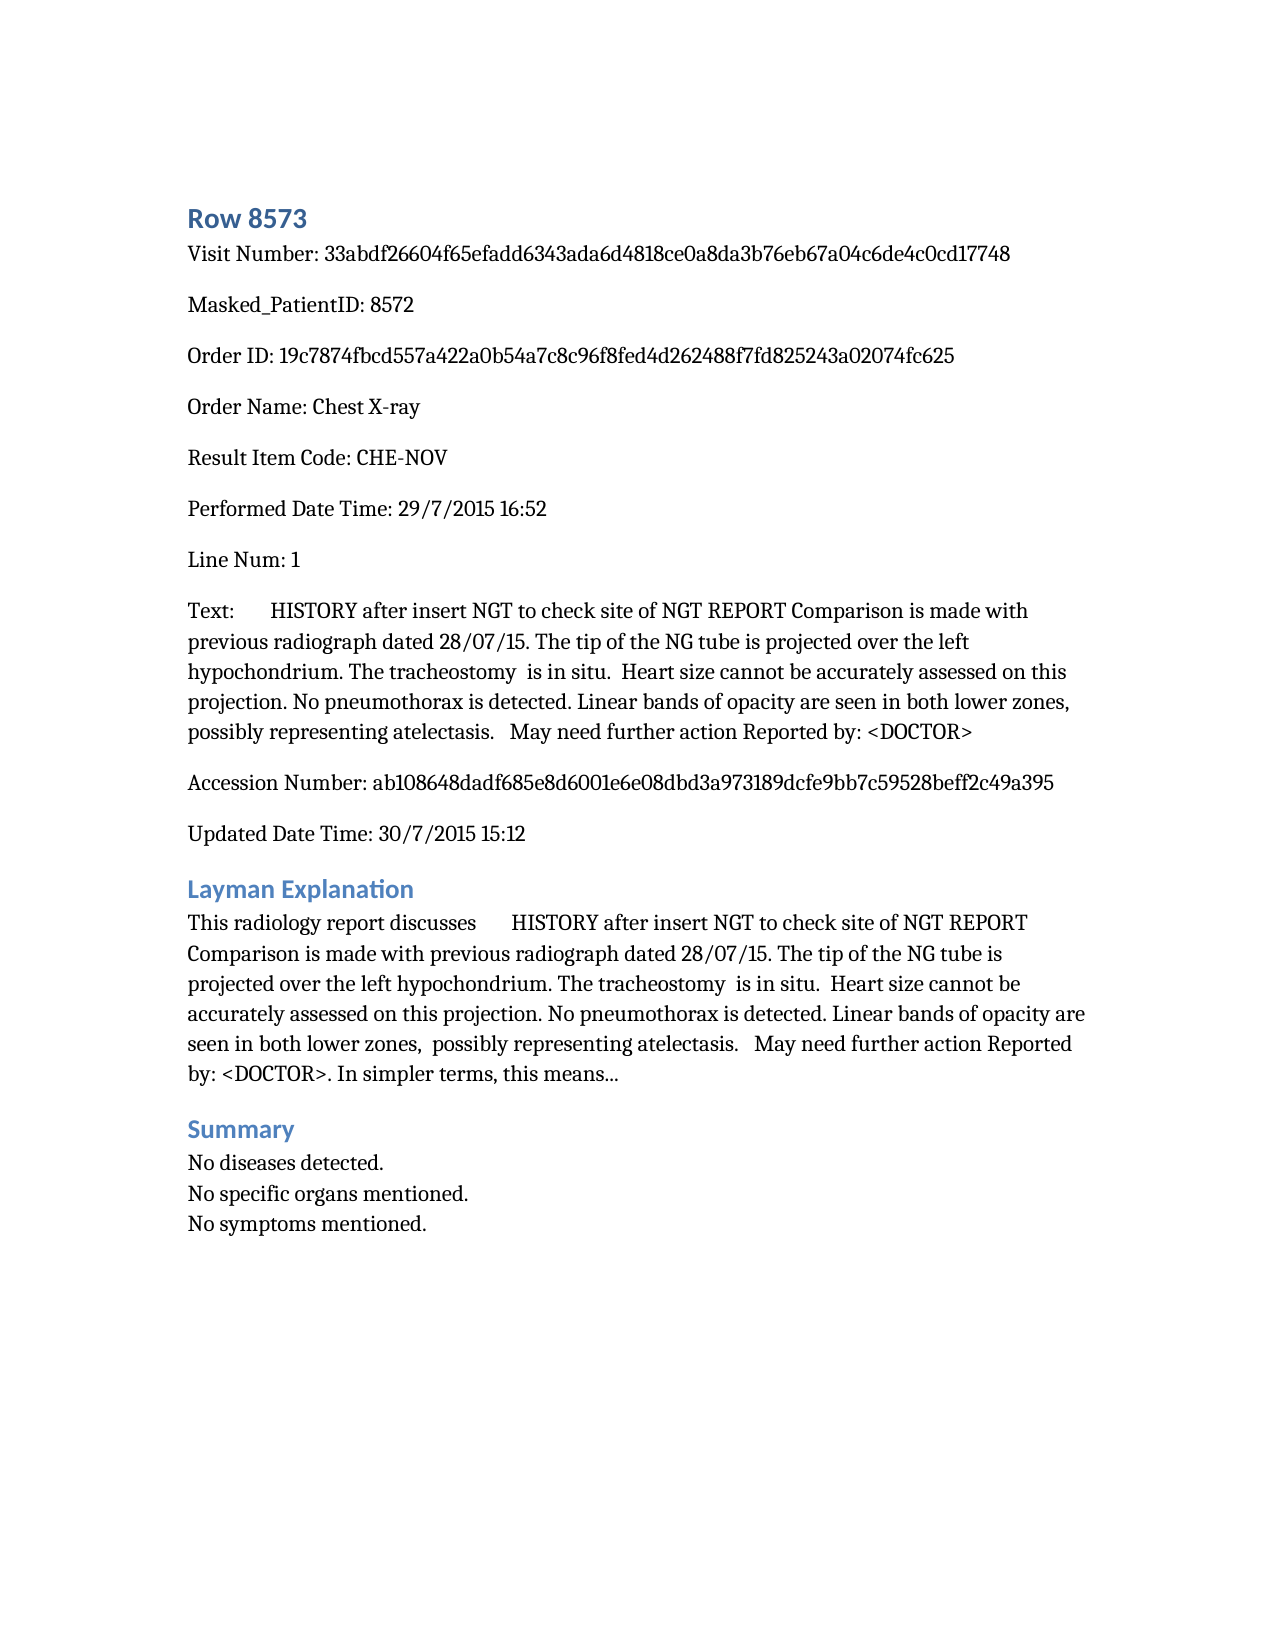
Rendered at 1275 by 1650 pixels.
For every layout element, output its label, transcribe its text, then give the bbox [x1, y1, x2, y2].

text Updated Date Time: 30/7/2015 15:12 [187, 821, 1087, 847]
text Masked_PatientID: 8572 [187, 292, 1087, 318]
text No diseases detected. No specific organs mentioned. No symptoms mentioned. [187, 1150, 1087, 1237]
subtitle Layman Explanation [187, 872, 1087, 905]
text Result Item Code: CHE-NOV [187, 445, 1087, 471]
text Accession Number: ab108648dadf685e8d6001e6e08dbd3a973189dcfe9bb7c59528beff2c49a395 [187, 770, 1087, 796]
text Order Name: Chest X-ray [187, 394, 1087, 420]
subtitle Summary [187, 1112, 1087, 1145]
text Text: HISTORY after insert NGT to check site of NGT REPORT Comparison is made with previous radiograph dated 28/07/15. The tip of the NG tube is projected over the left hypochondrium. The tracheostomy is in situ. Heart size cannot be accurately assessed on this projection. No pneumothorax is detected. Linear bands of opacity are seen in both lower zones, possibly representing atelectasis. May need further action Reported by: <DOCTOR> [187, 598, 1087, 745]
subtitle Row 8573 [187, 200, 1087, 236]
text Performed Date Time: 29/7/2015 16:52 [187, 496, 1087, 522]
text Visit Number: 33abdf26604f65efadd6343ada6d4818ce0a8da3b76eb67a04c6de4c0cd17748 [187, 241, 1087, 267]
text Order ID: 19c7874fbcd557a422a0b54a7c8c96f8fed4d262488f7fd825243a02074fc625 [187, 343, 1087, 369]
text This radiology report discusses HISTORY after insert NGT to check site of NGT REPORT Comparison is made with previous radiograph dated 28/07/15. The tip of the NG tube is projected over the left hypochondrium. The tracheostomy is in situ. Heart size cannot be accurately assessed on this projection. No pneumothorax is detected. Linear bands of opacity are seen in both lower zones, possibly representing atelectasis. May need further action Reported by: <DOCTOR>. In simpler terms, this means... [187, 910, 1087, 1087]
text Line Num: 1 [187, 547, 1087, 573]
